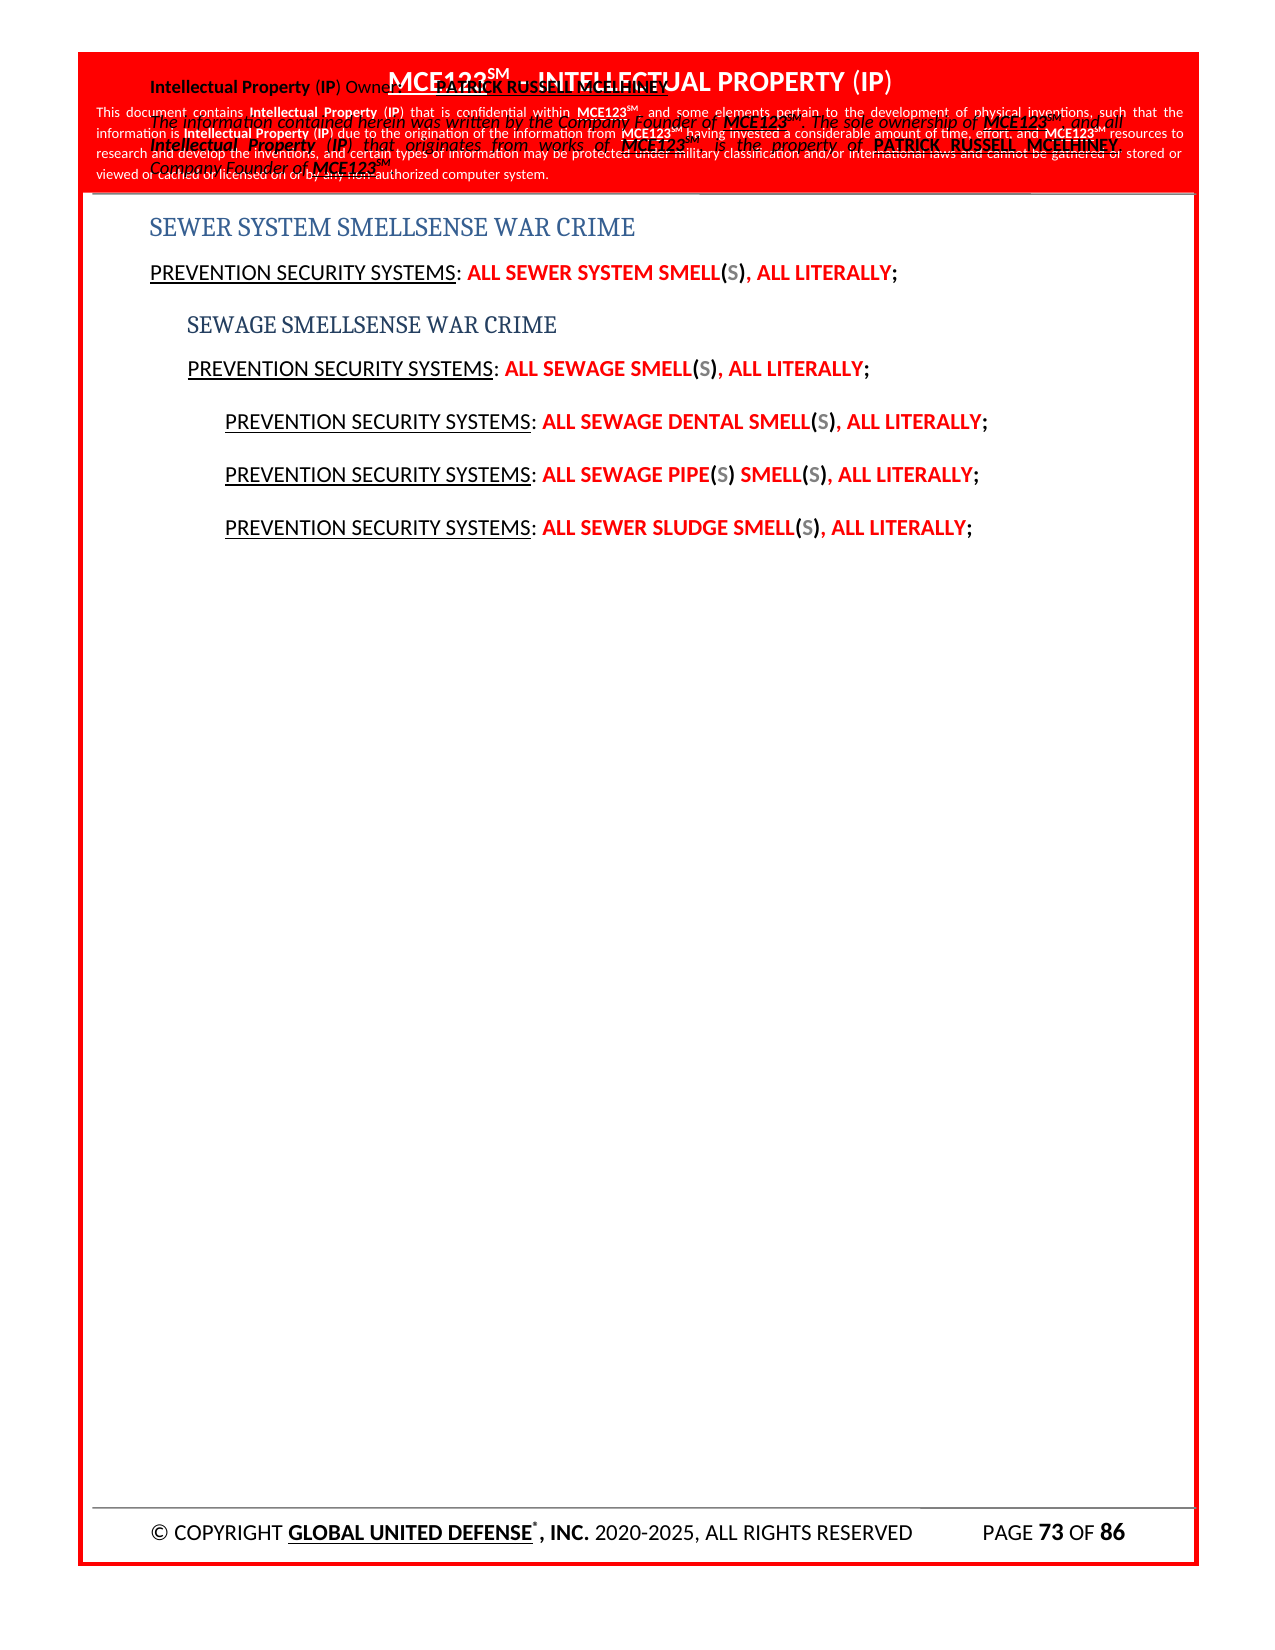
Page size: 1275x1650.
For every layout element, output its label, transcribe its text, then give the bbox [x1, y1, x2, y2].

text PREVENTION SECURITY SYSTEMS: ALL SEWAGE SMELL(S), ALL LITERALLY; [187, 354, 1125, 382]
subtitle SEWER SYSTEM SMELLSENSE WAR CRIME [150, 212, 1125, 243]
text PREVENTION SECURITY SYSTEMS: ALL SEWER SYSTEM SMELL(S), ALL LITERALLY; [150, 258, 1125, 286]
text PREVENTION SECURITY SYSTEMS: ALL SEWAGE DENTAL SMELL(S), ALL LITERALLY; [225, 407, 1125, 435]
text PREVENTION SECURITY SYSTEMS: ALL SEWAGE PIPE(S) SMELL(S), ALL LITERALLY; [225, 460, 1125, 488]
subtitle SEWAGE SMELLSENSE WAR CRIME [187, 311, 1125, 340]
text PREVENTION SECURITY SYSTEMS: ALL SEWER SLUDGE SMELL(S), ALL LITERALLY; [225, 513, 1125, 541]
